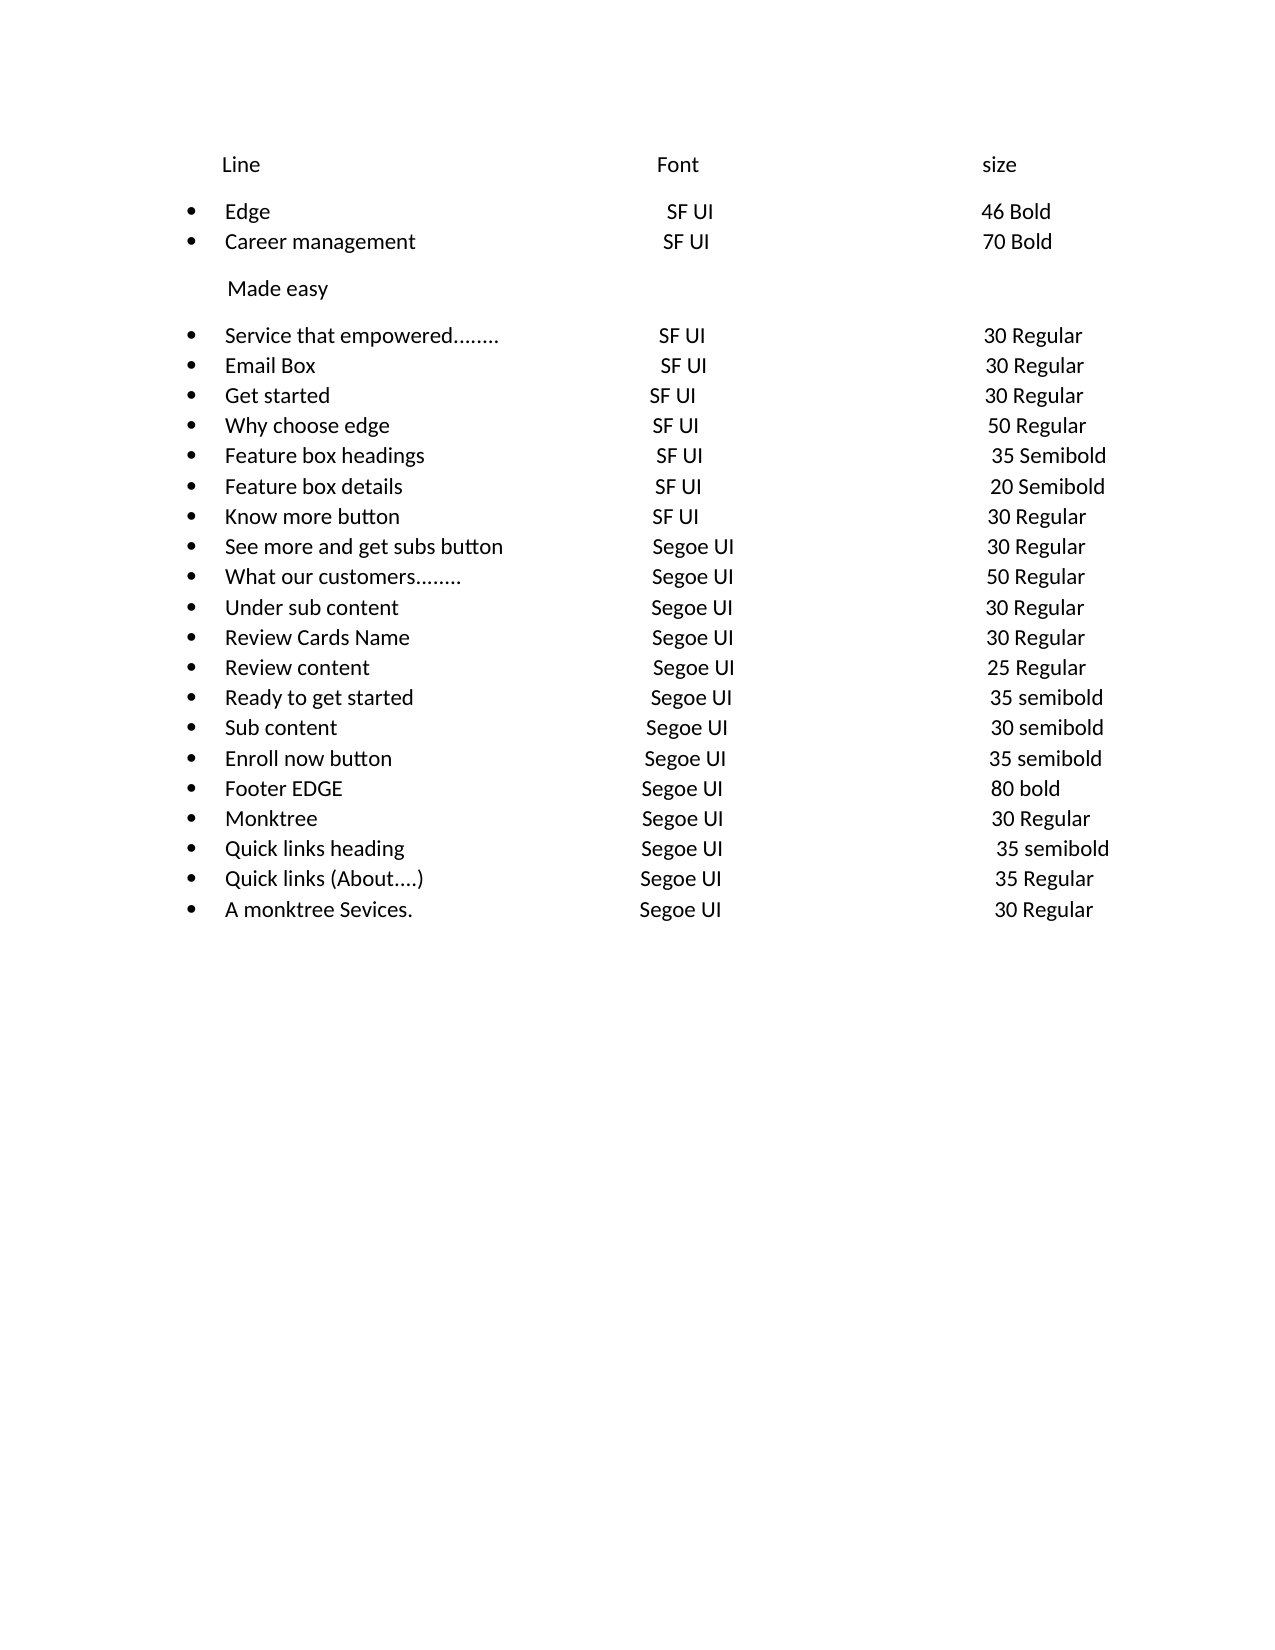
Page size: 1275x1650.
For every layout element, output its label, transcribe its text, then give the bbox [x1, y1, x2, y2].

list Email Box SF UI 30 Regular [187, 351, 1125, 379]
list Feature box headings SF UI 35 Semibold [187, 442, 1125, 470]
list Career management SF UI 70 Bold [187, 227, 1125, 255]
list Monktree Segoe UI 30 Regular [187, 804, 1125, 832]
list See more and get subs button Segoe UI 30 Regular [187, 532, 1125, 560]
list Sub content Segoe UI 30 semibold [187, 713, 1125, 742]
list Feature box details SF UI 20 Semibold [187, 472, 1125, 500]
list Service that empowered........ SF UI 30 Regular [187, 321, 1125, 349]
list A monktree Sevices. Segoe UI 30 Regular [187, 895, 1125, 923]
list Under sub content Segoe UI 30 Regular [187, 593, 1125, 621]
list Quick links heading Segoe UI 35 semibold [187, 834, 1125, 862]
list Quick links (About....) Segoe UI 35 Regular [187, 864, 1125, 893]
list Know more button SF UI 30 Regular [187, 502, 1125, 530]
list Review Cards Name Segoe UI 30 Regular [187, 623, 1125, 651]
list Why choose edge SF UI 50 Regular [187, 411, 1125, 439]
list What our customers........ Segoe UI 50 Regular [187, 562, 1125, 591]
text Made easy [150, 274, 1125, 302]
list Get started SF UI 30 Regular [187, 381, 1125, 409]
list Footer EDGE Segoe UI 80 bold [187, 774, 1125, 802]
text Line Font size [150, 150, 1125, 178]
list Review content Segoe UI 25 Regular [187, 653, 1125, 681]
list Enroll now button Segoe UI 35 semibold [187, 744, 1125, 772]
list Ready to get started Segoe UI 35 semibold [187, 683, 1125, 711]
list Edge SF UI 46 Bold [187, 197, 1125, 225]
